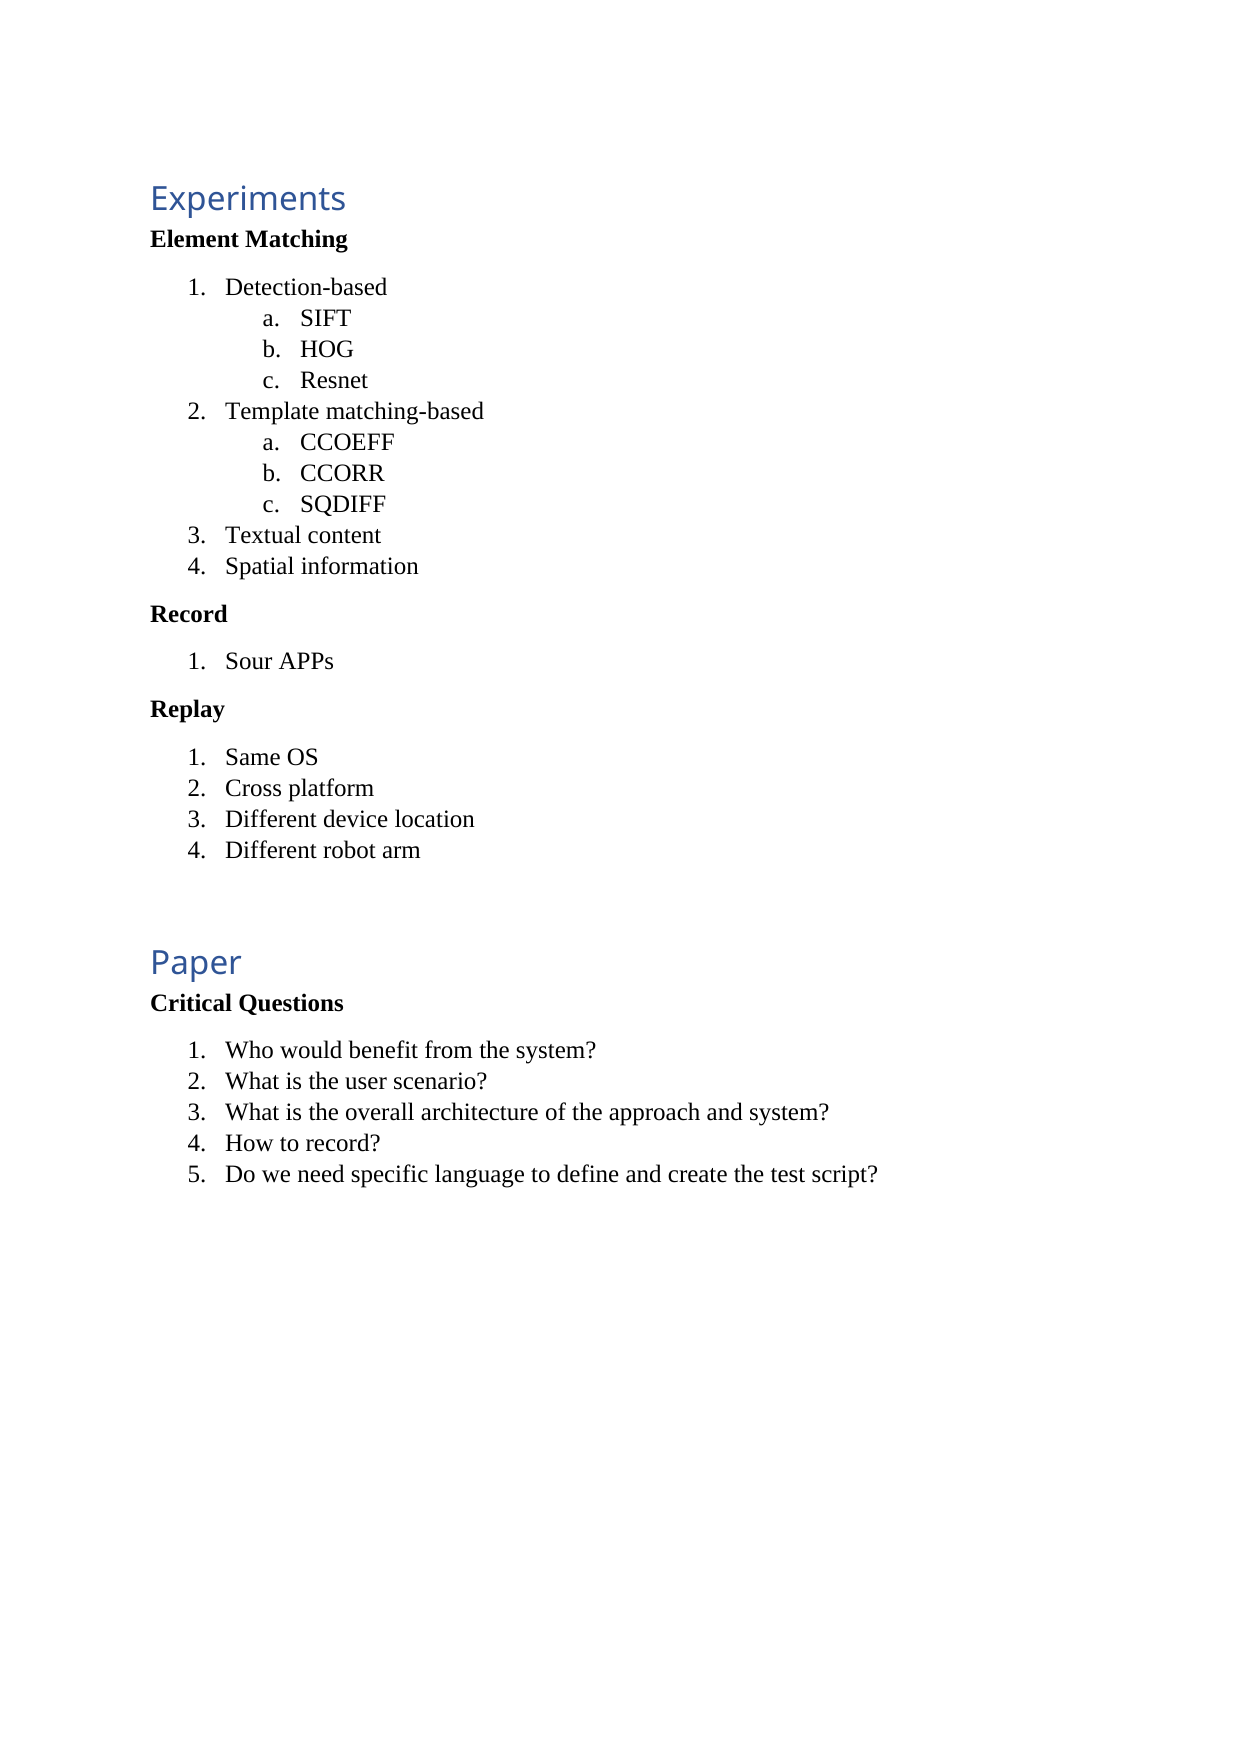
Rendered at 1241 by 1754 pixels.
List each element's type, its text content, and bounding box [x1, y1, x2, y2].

text Replay [150, 694, 1090, 723]
list HOG [262, 334, 1090, 362]
list Different robot arm [187, 835, 1090, 864]
list Do we need specific language to define and create the test script? [187, 1159, 1090, 1188]
list Sour APPs [187, 646, 1090, 675]
text Critical Questions [150, 988, 1090, 1016]
list CCOEFF [262, 427, 1090, 456]
list Template matching-based [187, 396, 1090, 424]
list What is the overall architecture of the approach and system? [187, 1097, 1090, 1126]
list Resnet [262, 365, 1090, 393]
list Who would benefit from the system? [187, 1035, 1090, 1064]
list Cross platform [187, 773, 1090, 802]
list Different device location [187, 804, 1090, 833]
list CCORR [262, 458, 1090, 487]
list Detection-based [187, 272, 1090, 300]
list SQDIFF [262, 489, 1090, 518]
list SIFT [262, 303, 1090, 331]
list What is the user scenario? [187, 1066, 1090, 1095]
text Record [150, 599, 1090, 627]
list Spatial information [187, 551, 1090, 580]
list How to record? [187, 1128, 1090, 1157]
text Element Matching [150, 224, 1090, 253]
list Same OS [187, 742, 1090, 771]
subtitle Paper [150, 939, 1090, 984]
list Textual content [187, 520, 1090, 549]
subtitle Experiments [150, 175, 1090, 220]
